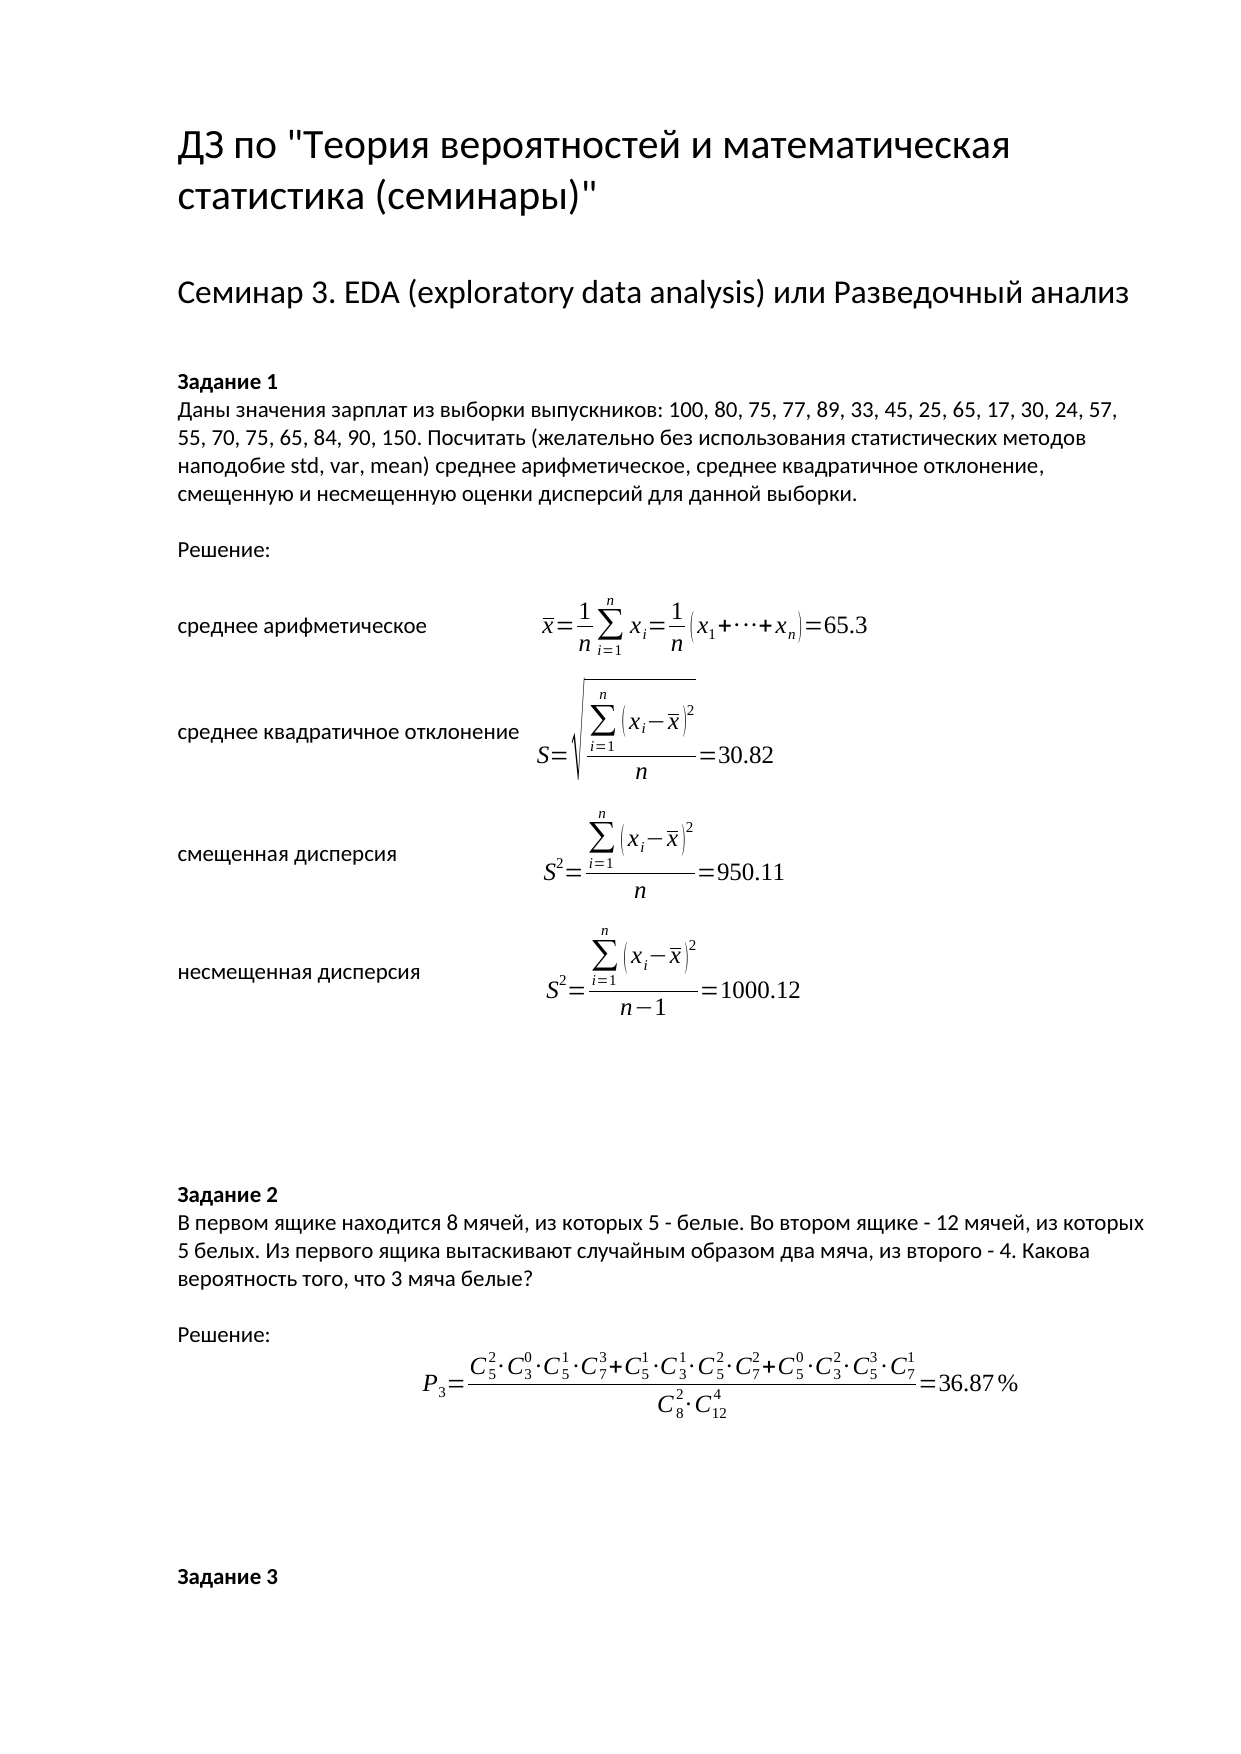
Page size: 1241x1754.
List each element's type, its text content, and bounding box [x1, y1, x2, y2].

text Семинар 3. EDA (exploratory data analysis) или Разведочный анализ [177, 271, 1152, 311]
text смещенная дисперсия [177, 804, 1152, 903]
text Решение: [177, 1320, 1152, 1348]
text Решение: [177, 536, 1152, 563]
text Даны значения зарплат из выборки выпускников: 100, 80, 75, 77, 89, 33, 45, 25, 65, 17, 30, 24, 57, 55, 70, 75, 65, 84, 90, 150. Посчитать (желательно без использования статистических методов наподобие std, var, mean) среднее арифметическое, среднее квадратичное отклонение, смещенную и несмещенную оценки дисперсий для данной выборки. [177, 395, 1152, 507]
text ДЗ по "Теория вероятностей и математическая статистика (семинары)" [177, 118, 1152, 220]
text Задание 3 [177, 1562, 1152, 1590]
text Задание 1 [177, 367, 1152, 395]
text несмещенная дисперсия [177, 922, 1152, 1020]
text Задание 2 [177, 1180, 1152, 1208]
text В первом ящике находится 8 мячей, из которых 5 - белые. Во втором ящике - 12 мячей, из которых 5 белых. Из первого ящика вытаскивают случайным образом два мяча, из второго - 4. Какова вероятность того, что 3 мяча белые? [177, 1208, 1152, 1292]
text среднее квадратичное отклонение [177, 678, 1152, 785]
text среднее арифметическое [177, 592, 1152, 659]
